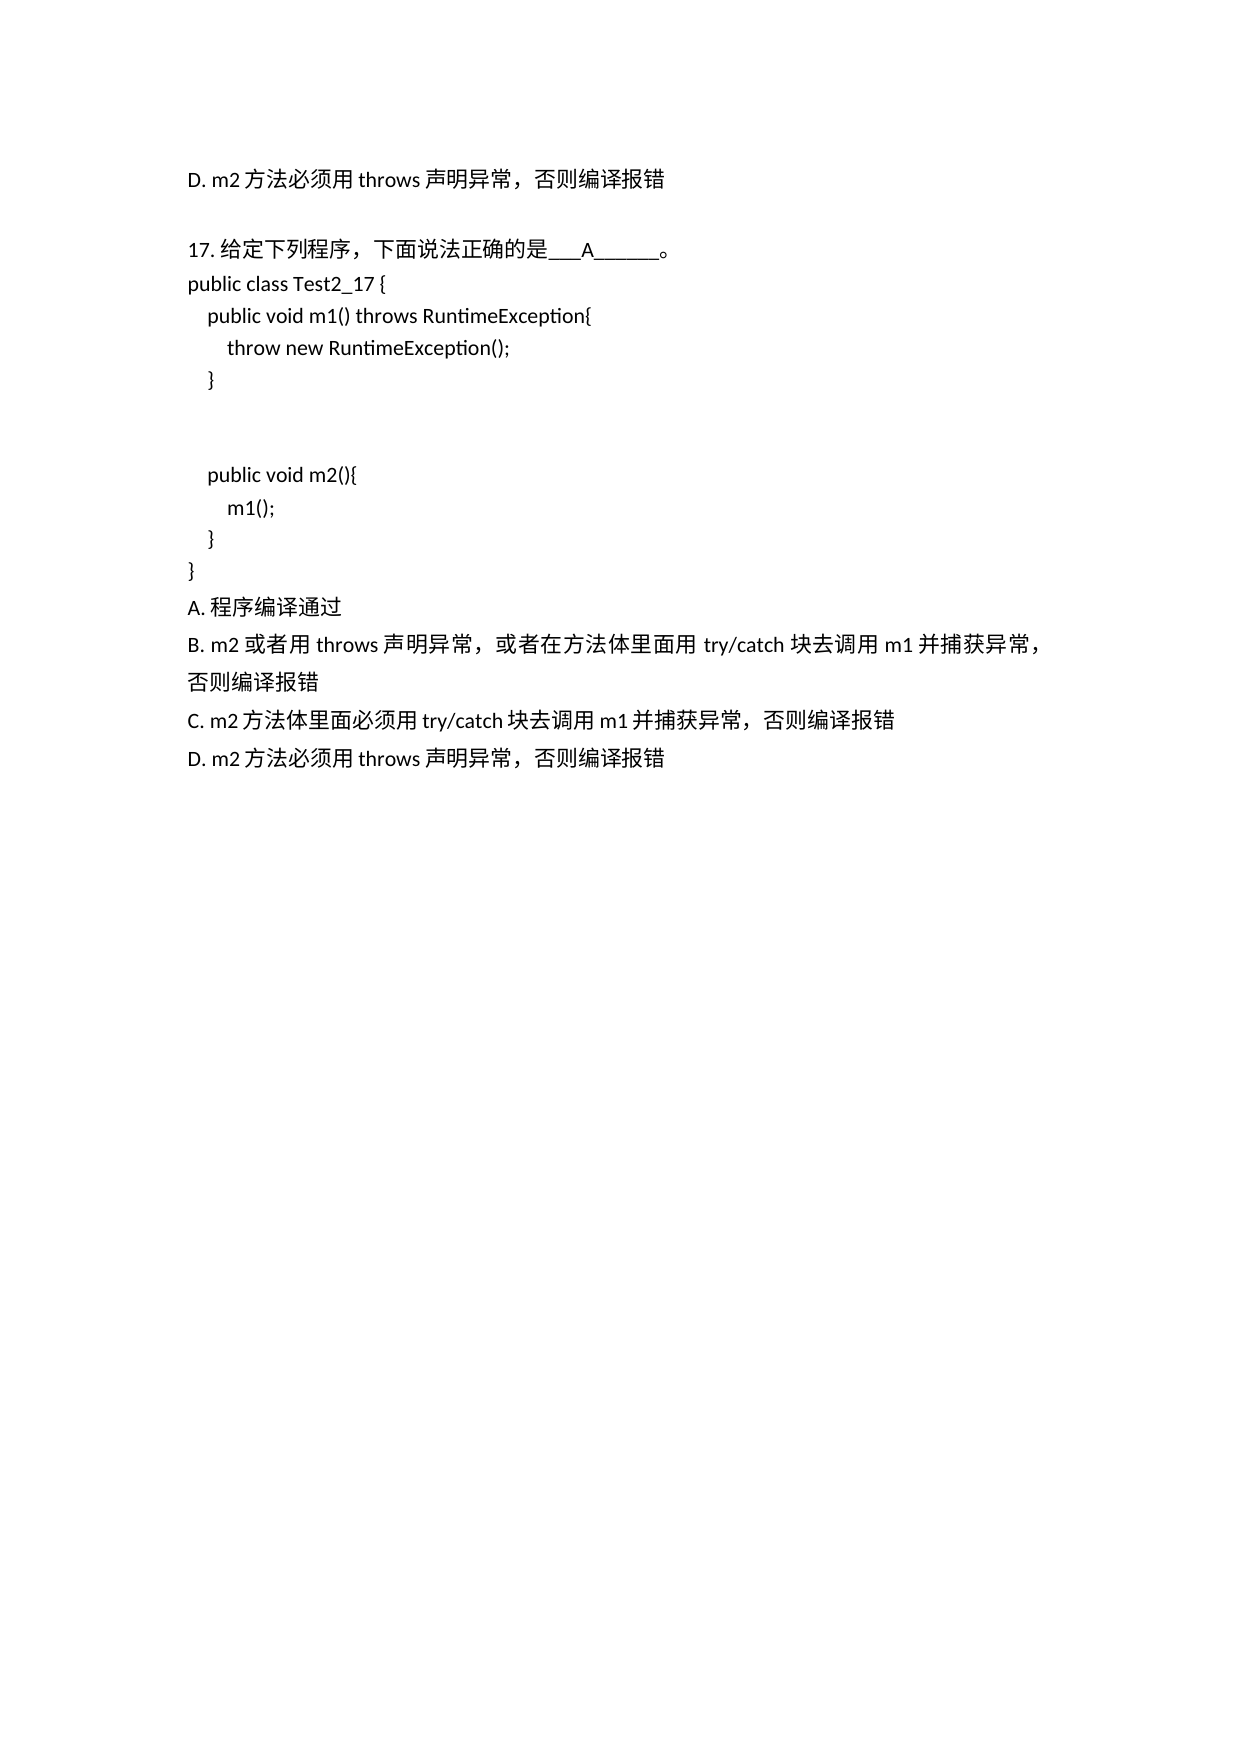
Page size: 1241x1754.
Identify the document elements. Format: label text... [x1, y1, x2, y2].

text D. m2方法必须用throws声明异常，否则编译报错 [187, 741, 1053, 773]
text C. m2方法体里面必须用try/catch块去调用m1并捕获异常，否则编译报错 [187, 703, 1053, 735]
text public class Test2_17 { [187, 270, 1053, 296]
text throw new RuntimeException(); [187, 334, 1053, 360]
text } [187, 366, 1053, 392]
text A. 程序编译通过 [187, 589, 1053, 621]
text D. m2方法必须用throws声明异常，否则编译报错 [187, 162, 1053, 194]
text 17. 给定下列程序，下面说法正确的是___A______。 [187, 232, 1053, 263]
text } [187, 558, 1053, 584]
text B. m2或者用throws声明异常，或者在方法体里面用try/catch块去调用m1并捕获异常，否则编译报错 [187, 627, 1053, 697]
text } [187, 526, 1053, 552]
text public void m1() throws RuntimeException{ [187, 302, 1053, 328]
text m1(); [187, 494, 1053, 520]
text public void m2(){ [187, 462, 1053, 488]
